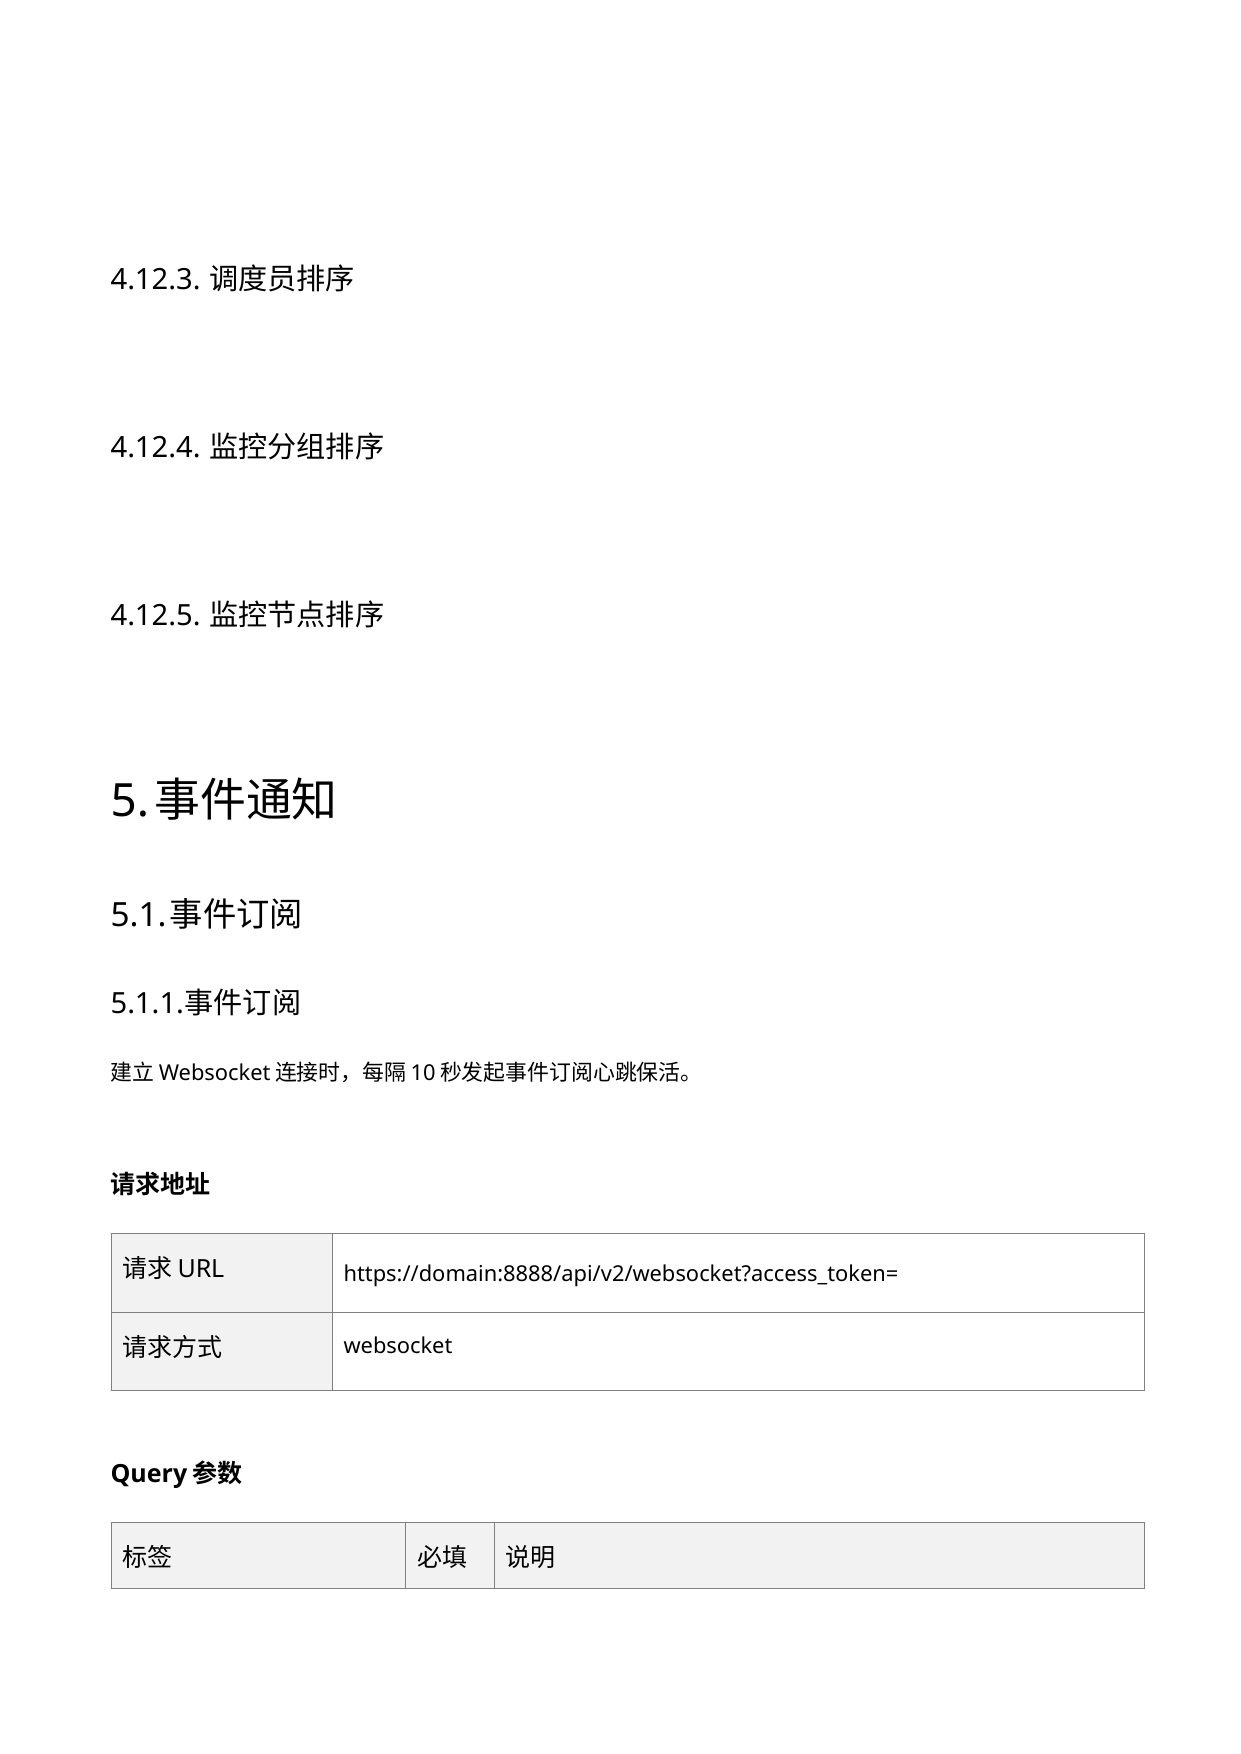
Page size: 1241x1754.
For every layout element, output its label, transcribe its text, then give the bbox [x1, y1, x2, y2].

table_cell websocket [333, 1313, 1144, 1390]
list 事件通知 [110, 748, 1130, 846]
table_header 必填 [406, 1523, 494, 1588]
list 事件订阅 [110, 968, 1130, 1033]
list 事件订阅 [110, 879, 1130, 944]
list 监控分组排序 [110, 412, 1130, 477]
list 监控节点排序 [110, 580, 1130, 645]
text 建立Websocket连接时，每隔10秒发起事件订阅心跳保活。 [110, 1054, 1130, 1087]
table_header https://domain:8888/api/v2/websocket?access_token= [333, 1234, 1144, 1312]
table_header 请求URL [112, 1234, 332, 1312]
table_header 说明 [495, 1523, 1144, 1588]
text Query参数 [110, 1439, 1130, 1504]
table_header 标签 [112, 1523, 405, 1588]
table_cell 请求方式 [112, 1313, 332, 1390]
list 调度员排序 [110, 244, 1130, 309]
text 请求地址 [110, 1150, 1130, 1215]
